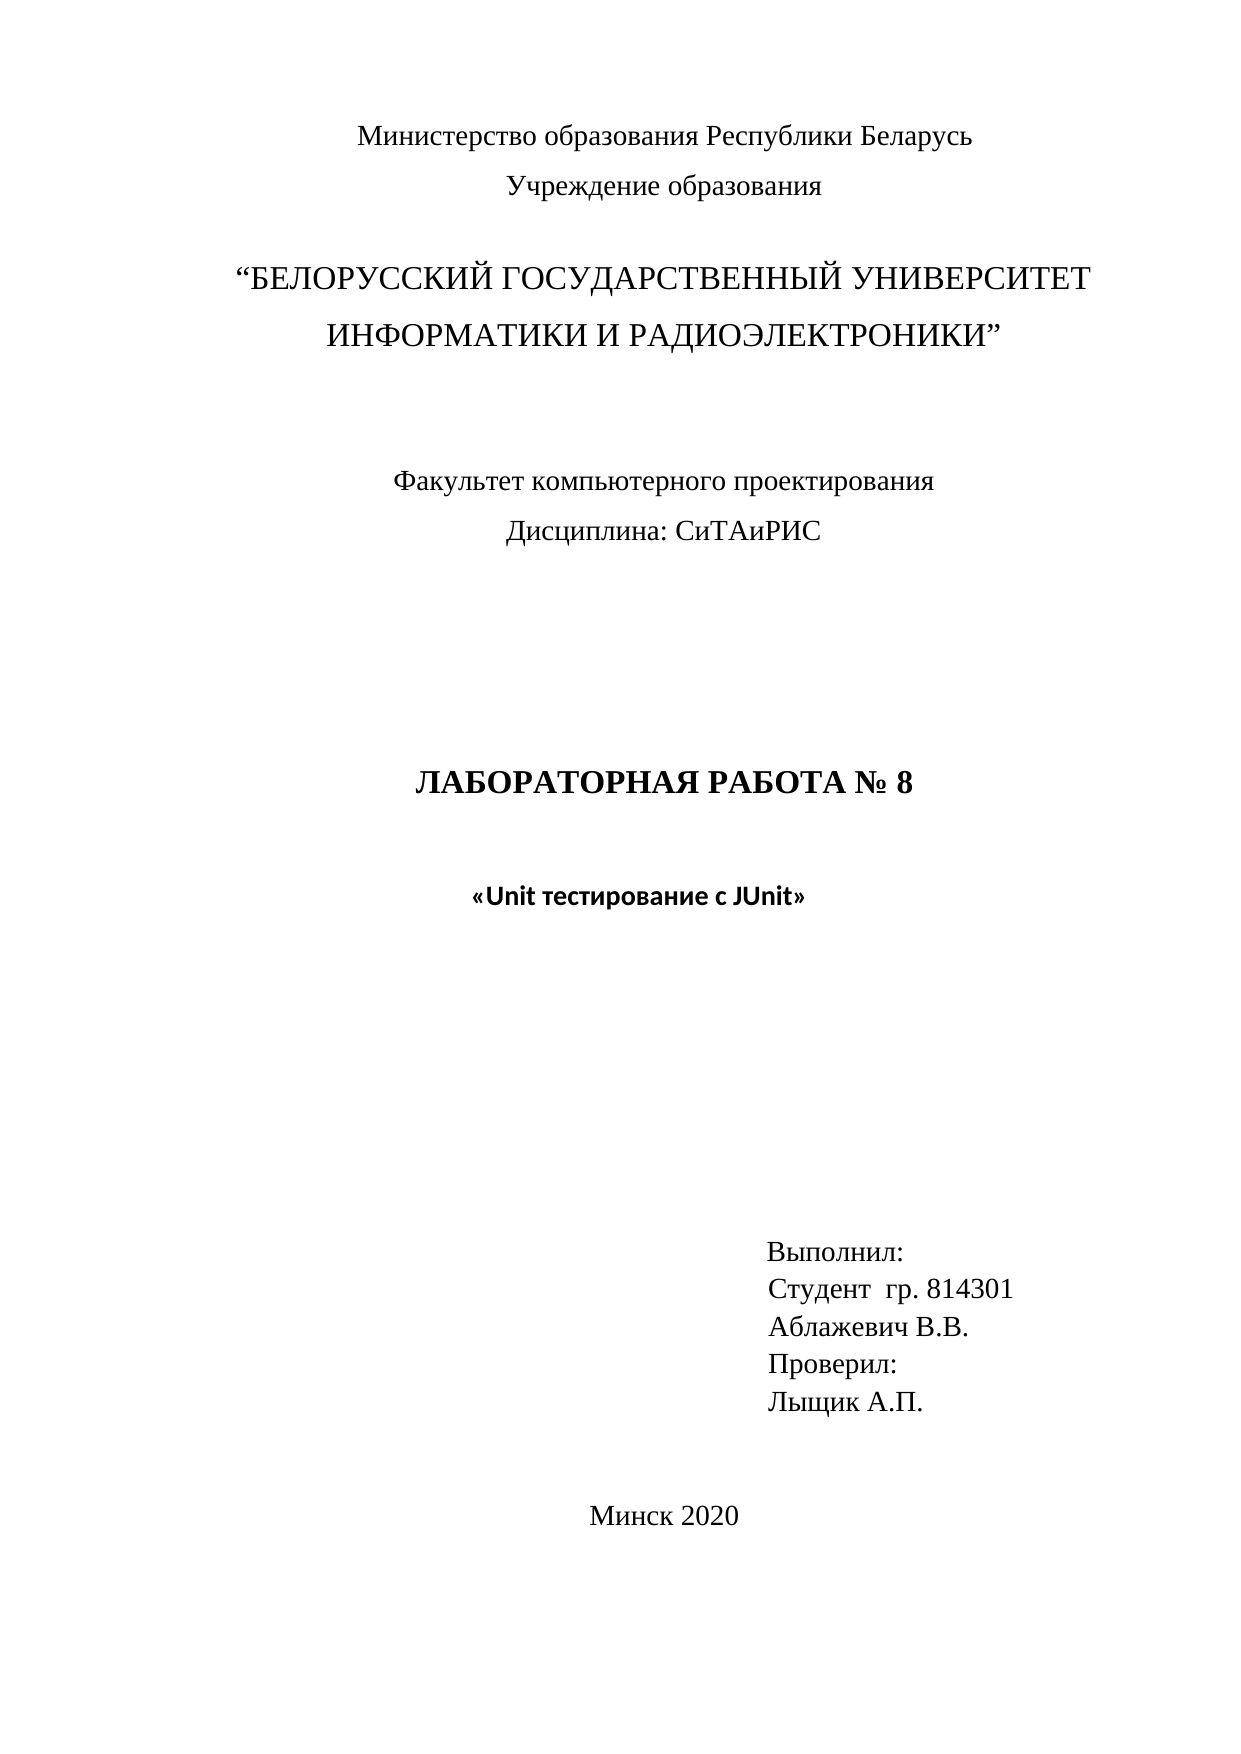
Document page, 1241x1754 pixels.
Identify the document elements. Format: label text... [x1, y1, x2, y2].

text Выполнил: [621, 1231, 1076, 1269]
text Аблажевич В.В. [177, 1306, 1076, 1344]
text ИНФОРМАТИКИ И РАДИОЭЛЕКТРОНИКИ” [193, 316, 1134, 354]
text Дисциплина: СиТАиРИС [176, 513, 1152, 547]
text Минск 2020 [177, 1498, 1151, 1531]
text Студент гр. 814301 [177, 1269, 1076, 1306]
text “БЕЛОРУССКИЙ ГОСУДАРСТВЕННЫЙ УНИВЕРСИТЕТ [193, 258, 1133, 297]
text Проверил: [177, 1344, 1076, 1381]
text Министерство образования Республики Беларусь [193, 118, 1136, 152]
text Учреждение образования [193, 168, 1134, 202]
text ЛАБОРАТОРНАЯ РАБОТА № 8 [178, 763, 1151, 801]
text «Unit тестирование с JUnit» [177, 878, 1076, 912]
text Лыщик А.П. [177, 1381, 1076, 1419]
text Факультет компьютерного проектирования [176, 463, 1152, 497]
